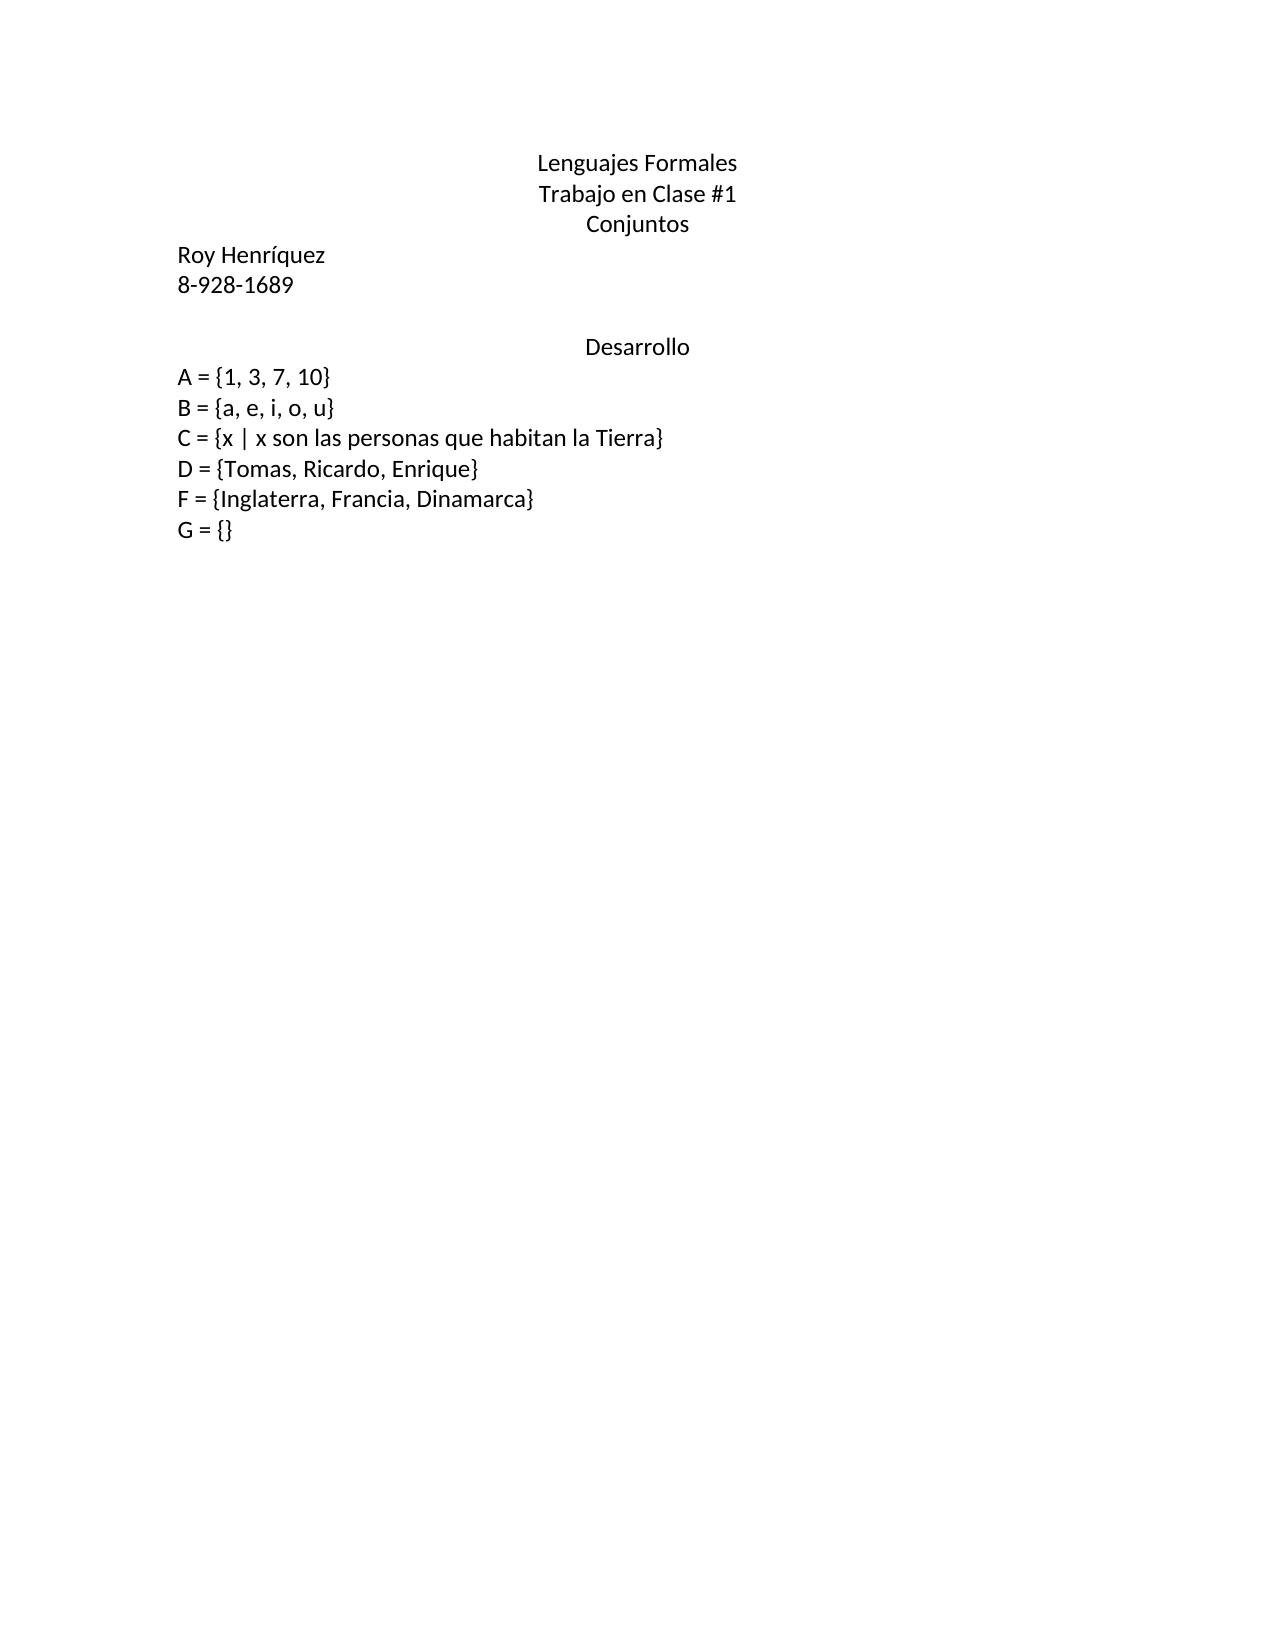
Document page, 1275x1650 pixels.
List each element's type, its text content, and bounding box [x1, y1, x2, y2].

text Conjuntos [177, 209, 1098, 239]
text Roy Henríquez [177, 239, 1098, 270]
text G = {} [177, 514, 1098, 544]
text Desarrollo [177, 331, 1098, 361]
text B = {a, e, i, o, u} [177, 392, 1098, 422]
text Trabajo en Clase #1 [177, 178, 1098, 209]
text C = {x | x son las personas que habitan la Tierra} [177, 422, 1098, 453]
text Lenguajes Formales [177, 148, 1098, 178]
text D = {Tomas, Ricardo, Enrique} [177, 453, 1098, 483]
text A = {1, 3, 7, 10} [177, 361, 1098, 392]
text 8-928-1689 [177, 270, 1098, 300]
text F = {Inglaterra, Francia, Dinamarca} [177, 483, 1098, 514]
